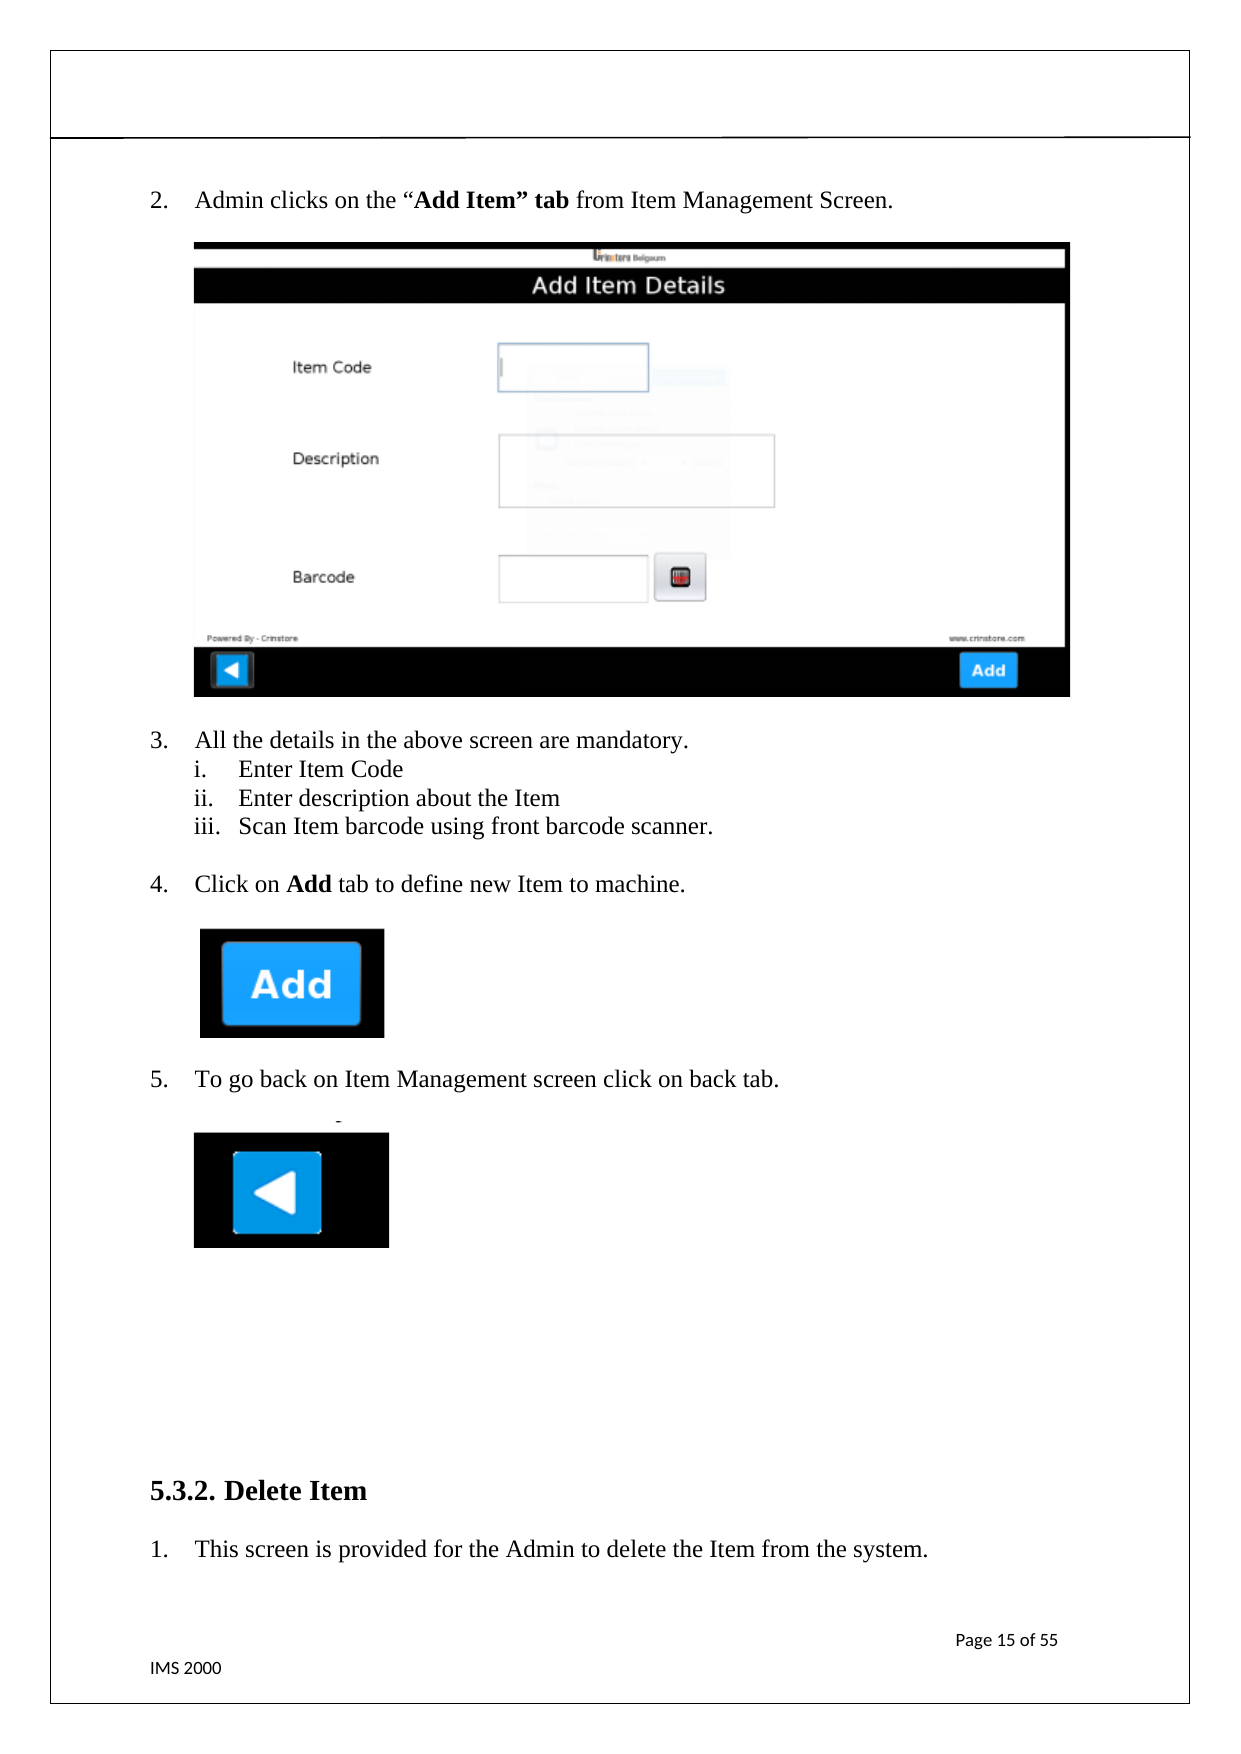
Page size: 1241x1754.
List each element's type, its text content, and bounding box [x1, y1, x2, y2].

list This screen is provided for the Admin to delete the Item from the system. [150, 1534, 1090, 1563]
list Scan Item barcode using front barcode scanner. [194, 811, 1090, 840]
subtitle Delete Item [150, 1473, 1090, 1506]
list All the details in the above screen are mandatory. [150, 725, 1090, 754]
picture [193, 1121, 390, 1248]
list Click on Add tab to define new Item to machine. [150, 869, 1090, 898]
list Enter Item Code [194, 754, 1090, 783]
picture [200, 926, 385, 1038]
list Enter description about the Item [194, 783, 1090, 811]
list Admin clicks on the “Add Item” tab from Item Management Screen. [150, 185, 1090, 213]
list To go back on Item Management screen click on back tab. [150, 1064, 1090, 1092]
picture [193, 242, 1071, 697]
